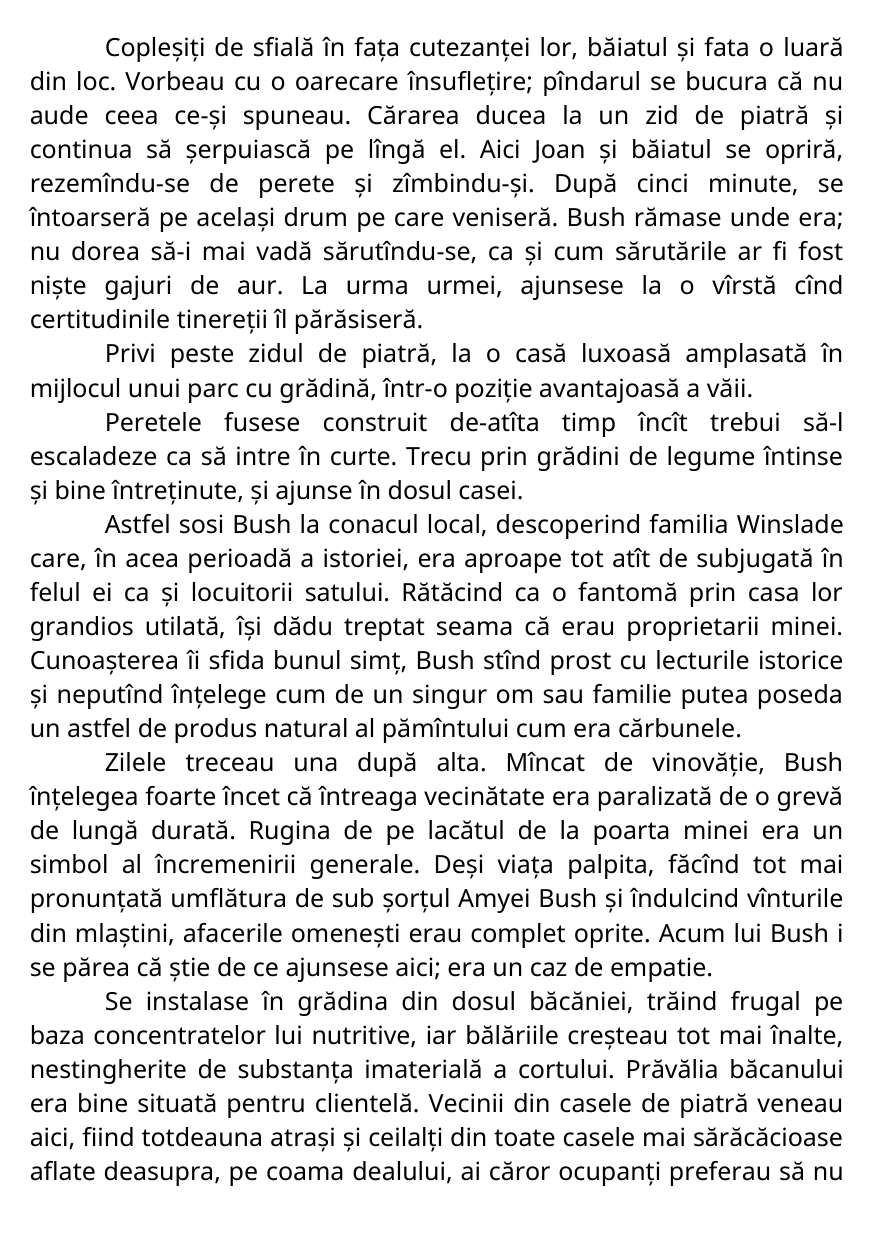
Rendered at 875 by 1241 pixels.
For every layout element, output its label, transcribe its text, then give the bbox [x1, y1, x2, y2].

text Copleşiţi de sfială în faţa cutezanţei lor, băiatul şi fata o luară din loc. Vorbeau cu o oarecare însufleţire; pîndarul se bucura că nu aude ceea ce-şi spuneau. Cărarea ducea la un zid de piatră şi continua să şerpuiască pe lîngă el. Aici Joan şi băiatul se opriră, rezemîndu-se de perete şi zîmbindu-şi. După cinci minute, se întoarseră pe acelaşi drum pe care veniseră. Bush rămase unde era; nu dorea să-i mai vadă sărutîndu-se, ca şi cum sărutările ar fi fost nişte gajuri de aur. La urma urmei, ajunsese la o vîrstă cînd certitudinile tinereţii îl părăsiseră. [29, 29, 844, 336]
text Astfel sosi Bush la conacul local, descoperind familia Winslade care, în acea perioadă a istoriei, era aproape tot atît de subjugată în felul ei ca şi locuitorii satului. Rătăcind ca o fantomă prin casa lor grandios utilată, îşi dădu treptat seama că erau proprietarii minei. Cunoaşterea îi sfida bunul simţ, Bush stînd prost cu lecturile istorice şi neputînd înţelege cum de un singur om sau familie putea poseda un astfel de produs natural al pămîntului cum era cărbunele. [29, 506, 844, 745]
text Peretele fusese construit de-atîta timp încît trebui să-l escaladeze ca să intre în curte. Trecu prin grădini de legume întinse şi bine întreţinute, şi ajunse în dosul casei. [29, 404, 844, 506]
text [29, 983, 844, 1188]
text Zilele treceau una după alta. Mîncat de vinovăţie, Bush înţelegea foarte încet că întreaga vecinătate era paralizată de o grevă de lungă durată. Rugina de pe lacătul de la poarta minei era un simbol al încremenirii generale. Deşi viaţa palpita, făcînd tot mai pronunţată umflătura de sub şorţul Amyei Bush şi îndulcind vînturile din mlaştini, afacerile omeneşti erau complet oprite. Acum lui Bush i se părea că ştie de ce ajunsese aici; era un caz de empatie. [29, 745, 844, 983]
text Privi peste zidul de piatră, la o casă luxoasă amplasată în mijlocul unui parc cu grădină, într-o poziţie avantajoasă a văii. [29, 336, 844, 404]
